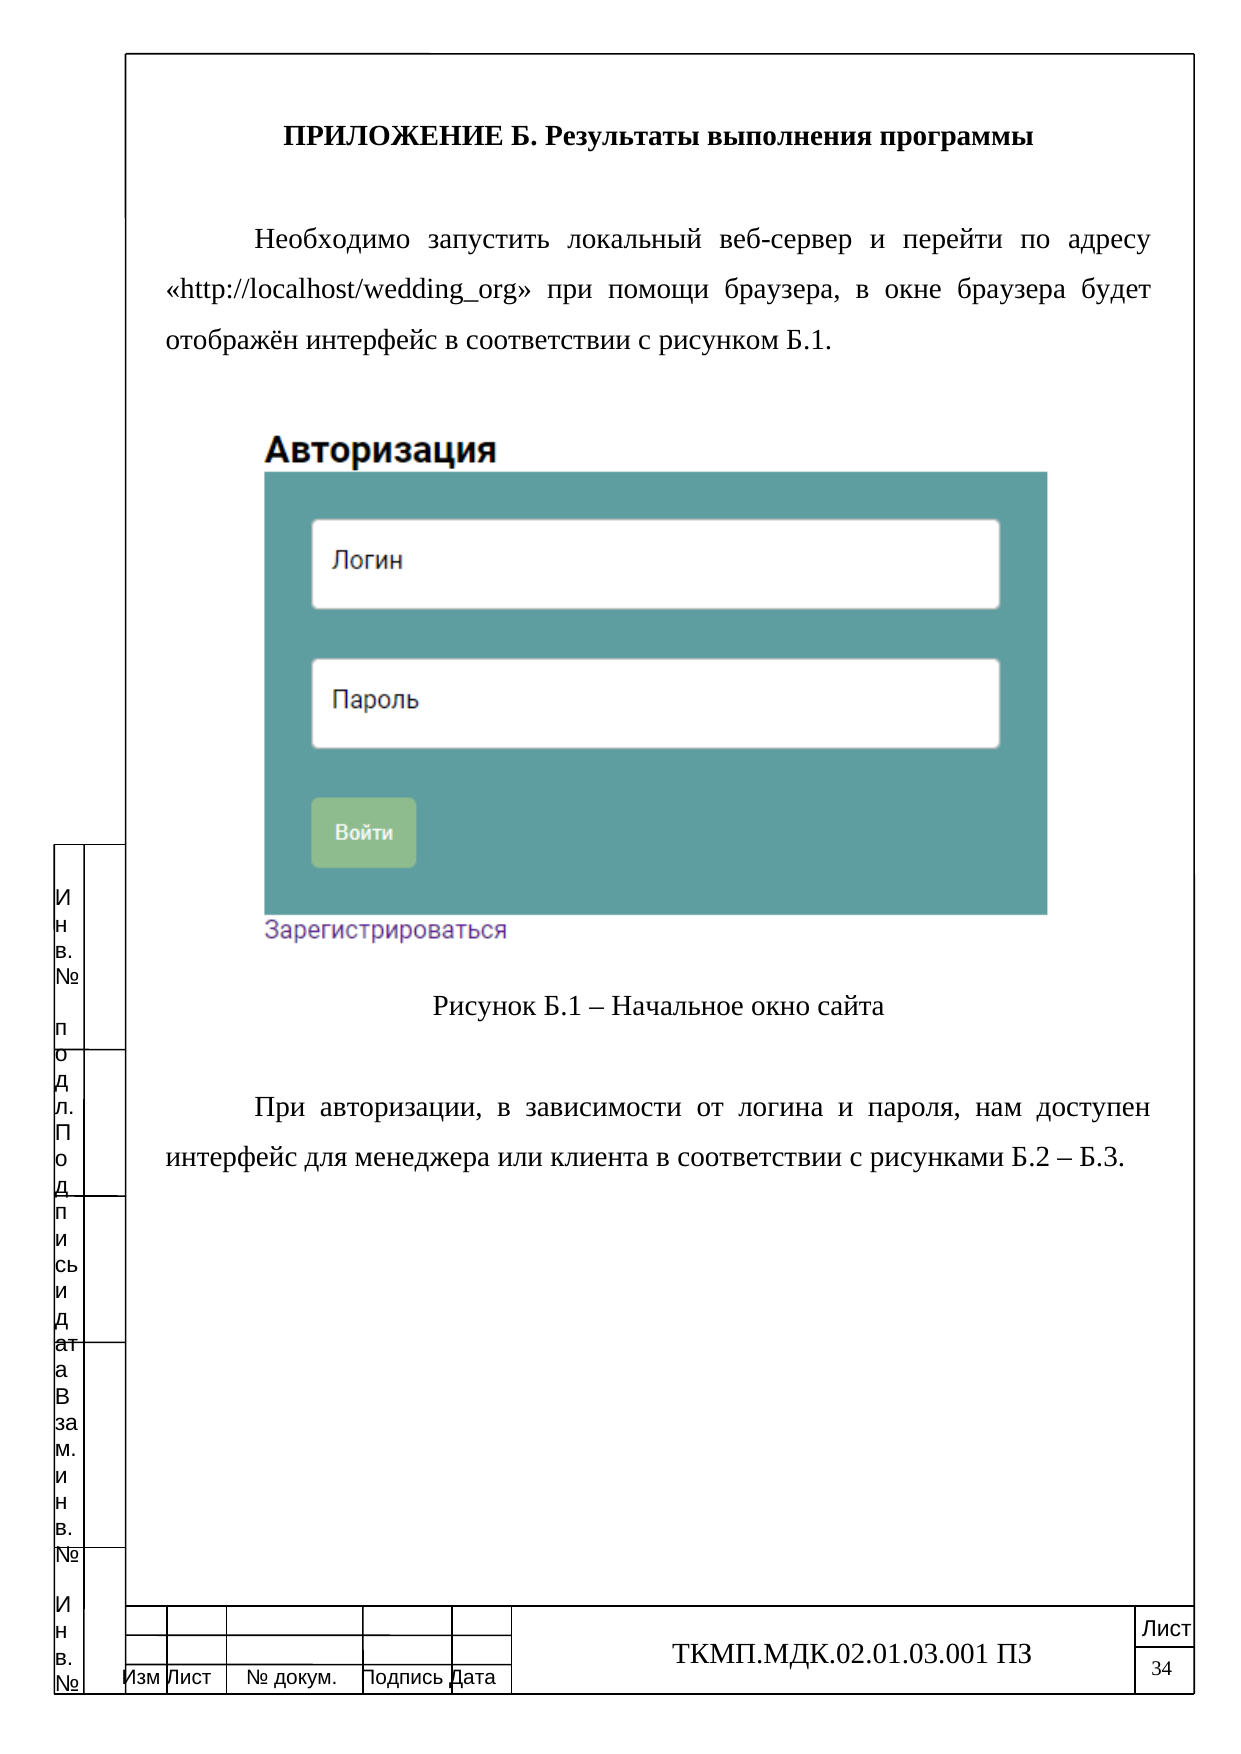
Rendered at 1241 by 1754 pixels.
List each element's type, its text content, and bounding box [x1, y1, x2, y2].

subtitle ПРИЛОЖЕНИЕ Б. Результаты выполнения программы [165, 118, 1152, 152]
text Необходимо запустить локальный веб-сервер и перейти по адресу «http://localhost/wedding_org» при помощи браузера, в окне браузера будет отображён интерфейс в соответствии с рисунком Б.1. [165, 221, 1152, 355]
text Рисунок Б.1 – Начальное окно сайта [165, 988, 1152, 1022]
picture [250, 422, 1068, 970]
text При авторизации, в зависимости от логина и пароля, нам доступен интерфейс для менеджера или клиента в соответствии с рисунками Б.2 – Б.3. [165, 1089, 1152, 1172]
